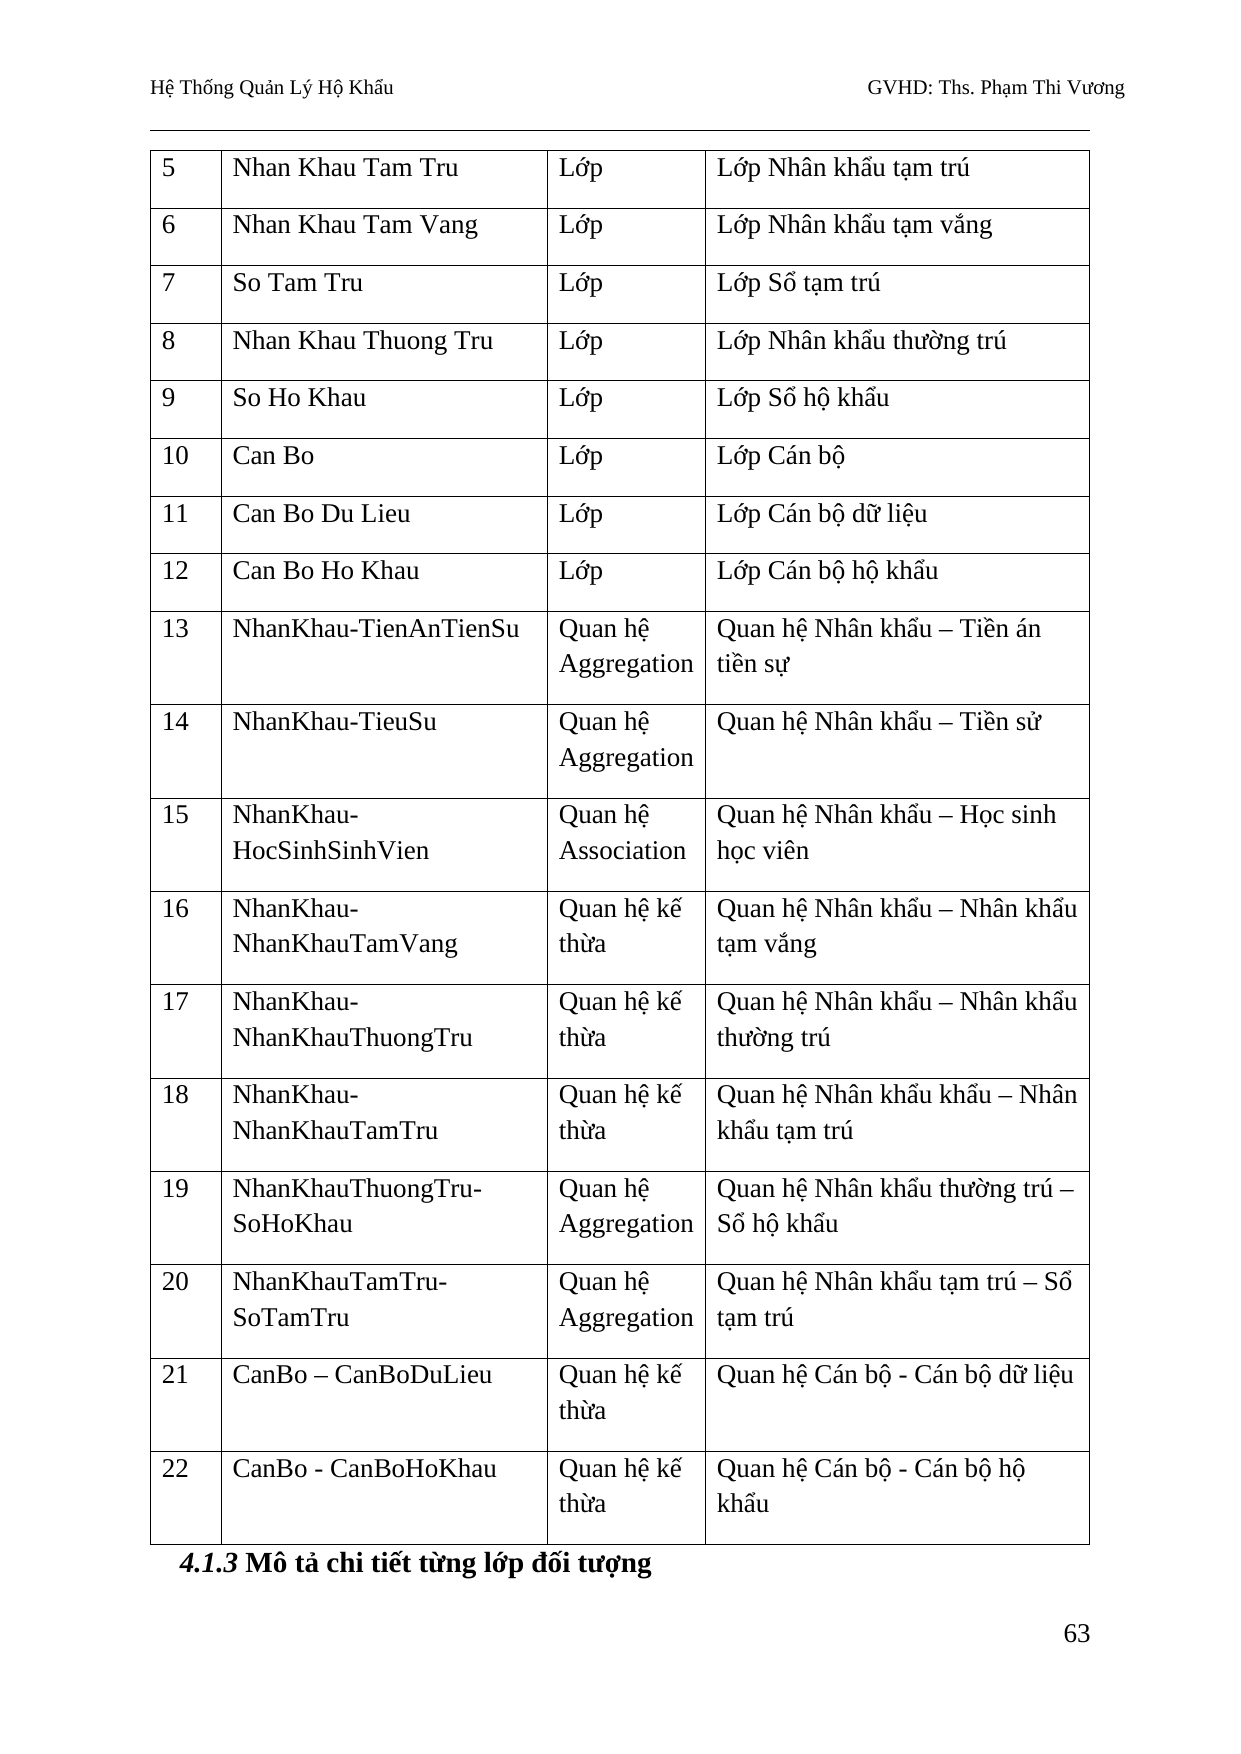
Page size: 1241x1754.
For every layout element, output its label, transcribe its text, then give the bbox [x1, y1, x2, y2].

table_cell 15 [151, 799, 221, 891]
table_cell Lớp Cán bộ hộ khẩu [706, 554, 1089, 611]
table_cell Lớp [548, 439, 705, 496]
table_cell NhanKhau-TienAnTienSu [222, 612, 547, 704]
table_cell 11 [151, 497, 221, 553]
table_cell 5 [151, 151, 221, 208]
table_cell 10 [151, 439, 221, 496]
table_cell 20 [151, 1265, 221, 1357]
table_cell Quan hệ Nhân khẩu – Tiền án tiền sự [706, 612, 1089, 704]
table_cell Nhan Khau Thuong Tru [222, 324, 547, 380]
table_cell Quan hệ Aggregation [548, 1172, 705, 1264]
table_cell Nhan Khau Tam Vang [222, 209, 547, 265]
table_cell Lớp Nhân khẩu tạm vắng [706, 209, 1089, 265]
table_cell Lớp [548, 209, 705, 265]
table_cell NhanKhauTamTru-SoTamTru [222, 1265, 547, 1357]
table_cell Quan hệ Nhân khẩu thường trú – Sổ hộ khẩu [706, 1172, 1089, 1264]
list Mô tả chi tiết từng lớp đối tượng [179, 1545, 1090, 1579]
table_cell 13 [151, 612, 221, 704]
table_cell CanBo - CanBoHoKhau [222, 1452, 547, 1544]
table_cell Lớp [548, 381, 705, 438]
table_cell Lớp [548, 324, 705, 380]
table_cell 18 [151, 1079, 221, 1171]
table_cell Nhan Khau Tam Tru [222, 151, 547, 208]
table_cell Quan hệ Cán bộ - Cán bộ hộ khẩu [706, 1452, 1089, 1544]
table_cell NhanKhau-TieuSu [222, 705, 547, 797]
table_cell Quan hệ Nhân khẩu tạm trú – Sổ tạm trú [706, 1265, 1089, 1357]
table_cell Quan hệ Association [548, 799, 705, 891]
table_cell 7 [151, 266, 221, 323]
table_cell 16 [151, 892, 221, 984]
table_cell 12 [151, 554, 221, 611]
table_cell 8 [151, 324, 221, 380]
table_cell NhanKhauThuongTru-SoHoKhau [222, 1172, 547, 1264]
table_cell Lớp Nhân khẩu thường trú [706, 324, 1089, 380]
table_cell Quan hệ kế thừa [548, 985, 705, 1077]
table_cell Lớp Sổ hộ khẩu [706, 381, 1089, 438]
table_cell Can Bo [222, 439, 547, 496]
table_cell Quan hệ Aggregation [548, 1265, 705, 1357]
table_cell Quan hệ Nhân khẩu khẩu – Nhân khẩu tạm trú [706, 1079, 1089, 1171]
table_cell NhanKhau-NhanKhauThuongTru [222, 985, 547, 1077]
table_cell NhanKhau-NhanKhauTamVang [222, 892, 547, 984]
table_cell 9 [151, 381, 221, 438]
table_cell Lớp Cán bộ dữ liệu [706, 497, 1089, 553]
table_cell Quan hệ kế thừa [548, 1452, 705, 1544]
table_cell Lớp Cán bộ [706, 439, 1089, 496]
table_cell So Ho Khau [222, 381, 547, 438]
table_cell Can Bo Du Lieu [222, 497, 547, 553]
table_cell So Tam Tru [222, 266, 547, 323]
table_cell Lớp [548, 554, 705, 611]
table_cell Quan hệ Nhân khẩu – Nhân khẩu tạm vắng [706, 892, 1089, 984]
table_cell Quan hệ Nhân khẩu – Học sinh học viên [706, 799, 1089, 891]
table_cell Quan hệ kế thừa [548, 892, 705, 984]
table_cell Quan hệ Cán bộ - Cán bộ dữ liệu [706, 1359, 1089, 1451]
table_cell Lớp Sổ tạm trú [706, 266, 1089, 323]
table_cell 14 [151, 705, 221, 797]
table_cell 6 [151, 209, 221, 265]
table_cell Lớp [548, 497, 705, 553]
table_cell NhanKhau-HocSinhSinhVien [222, 799, 547, 891]
table_cell 22 [151, 1452, 221, 1544]
table_cell 21 [151, 1359, 221, 1451]
table_cell Lớp [548, 266, 705, 323]
table_cell 17 [151, 985, 221, 1077]
table_cell Lớp Nhân khẩu tạm trú [706, 151, 1089, 208]
table_cell Quan hệ Nhân khẩu – Tiền sử [706, 705, 1089, 797]
table_cell Quan hệ Aggregation [548, 705, 705, 797]
table_cell Quan hệ kế thừa [548, 1359, 705, 1451]
table_cell CanBo – CanBoDuLieu [222, 1359, 547, 1451]
table_cell 19 [151, 1172, 221, 1264]
table_cell Can Bo Ho Khau [222, 554, 547, 611]
table_cell Quan hệ Nhân khẩu – Nhân khẩu thường trú [706, 985, 1089, 1077]
table_cell Quan hệ Aggregation [548, 612, 705, 704]
table_cell Quan hệ kế thừa [548, 1079, 705, 1171]
table_cell NhanKhau-NhanKhauTamTru [222, 1079, 547, 1171]
table_cell Lớp [548, 151, 705, 208]
